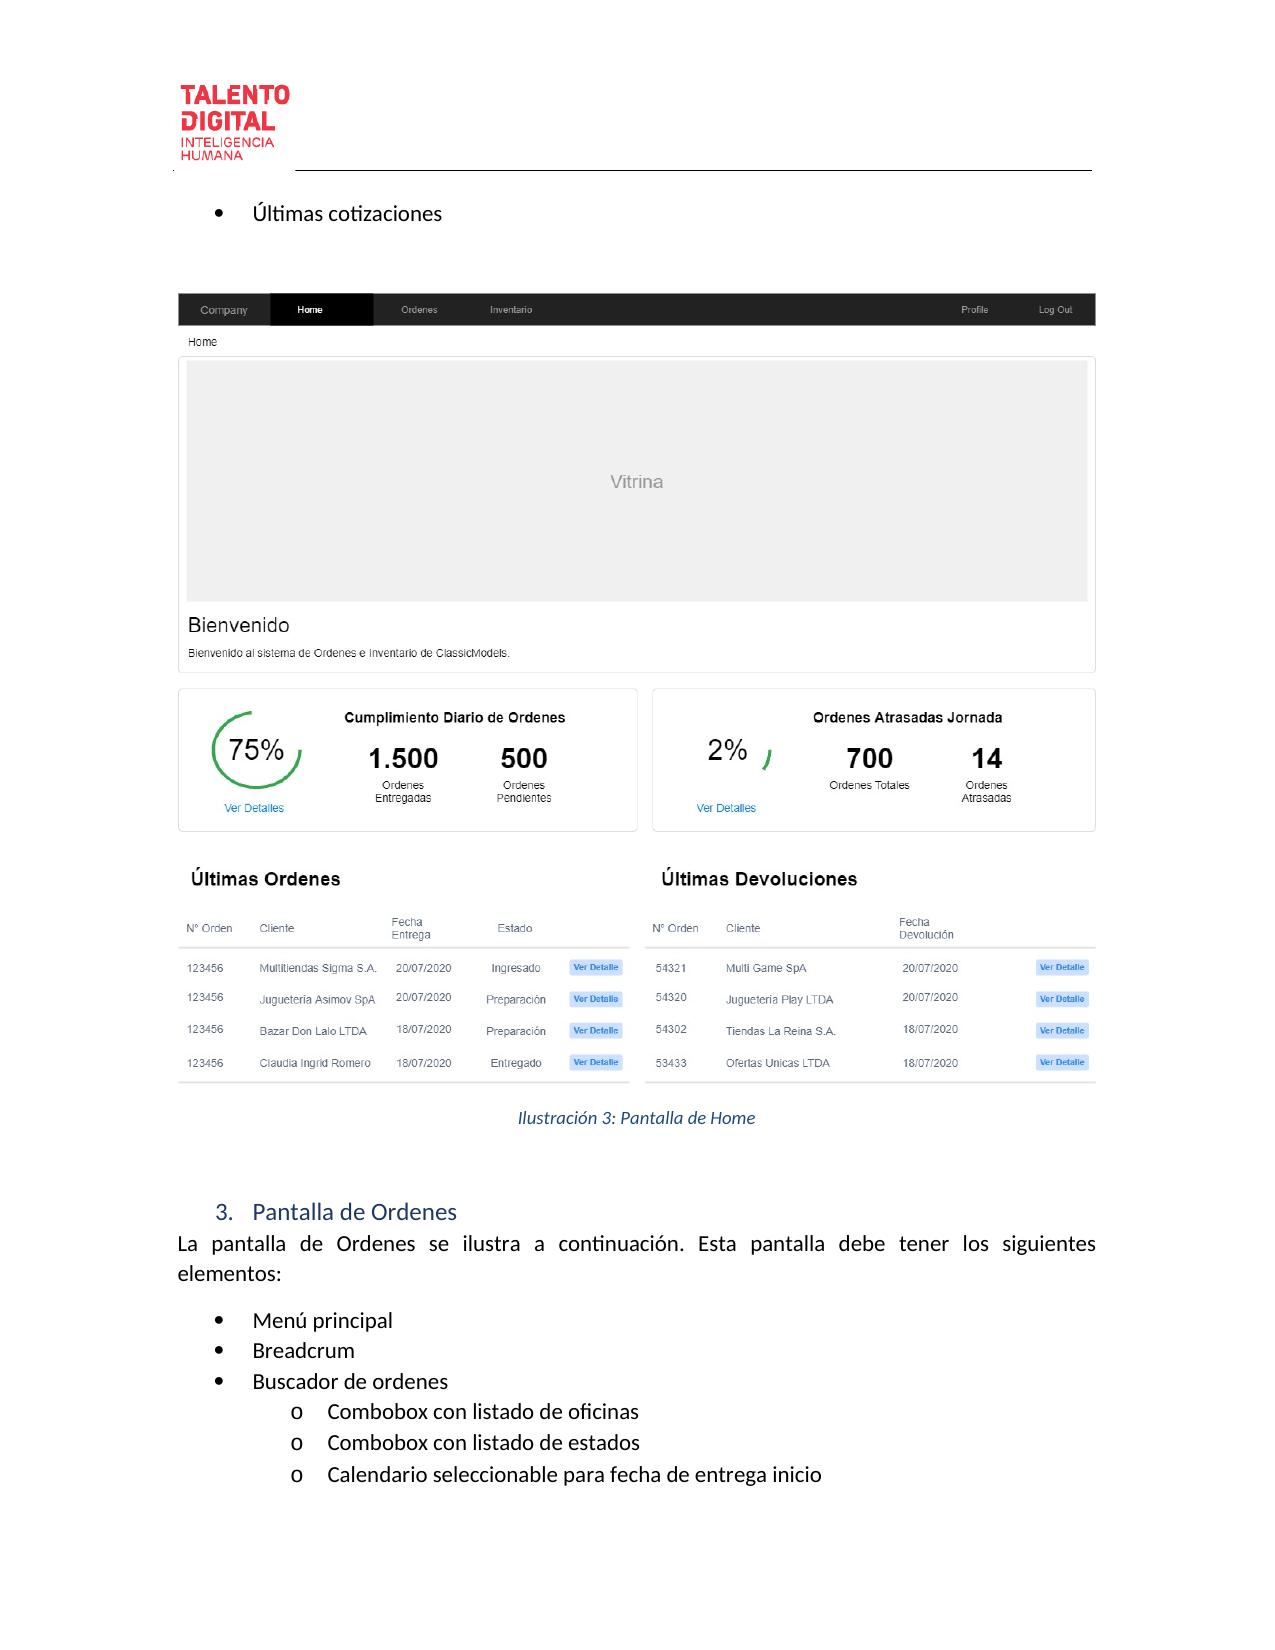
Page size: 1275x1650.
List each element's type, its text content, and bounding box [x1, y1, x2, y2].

text La pantalla de Ordenes se ilustra a continuación. Esta pantalla debe tener los siguientes elementos: [177, 1229, 1098, 1288]
picture [173, 73, 296, 172]
list Calendario seleccionable para fecha de entrega inicio [290, 1460, 1098, 1489]
list Combobox con listado de estados [290, 1428, 1098, 1458]
list Menú principal [215, 1306, 1098, 1334]
list Buscador de ordenes [215, 1367, 1098, 1395]
list Combobox con listado de oficinas [290, 1397, 1098, 1426]
list Últimas cotizaciones [215, 199, 1098, 227]
list Breadcrum [215, 1337, 1098, 1365]
subtitle Pantalla de Ordenes [215, 1196, 1098, 1227]
picture [178, 293, 1097, 1087]
